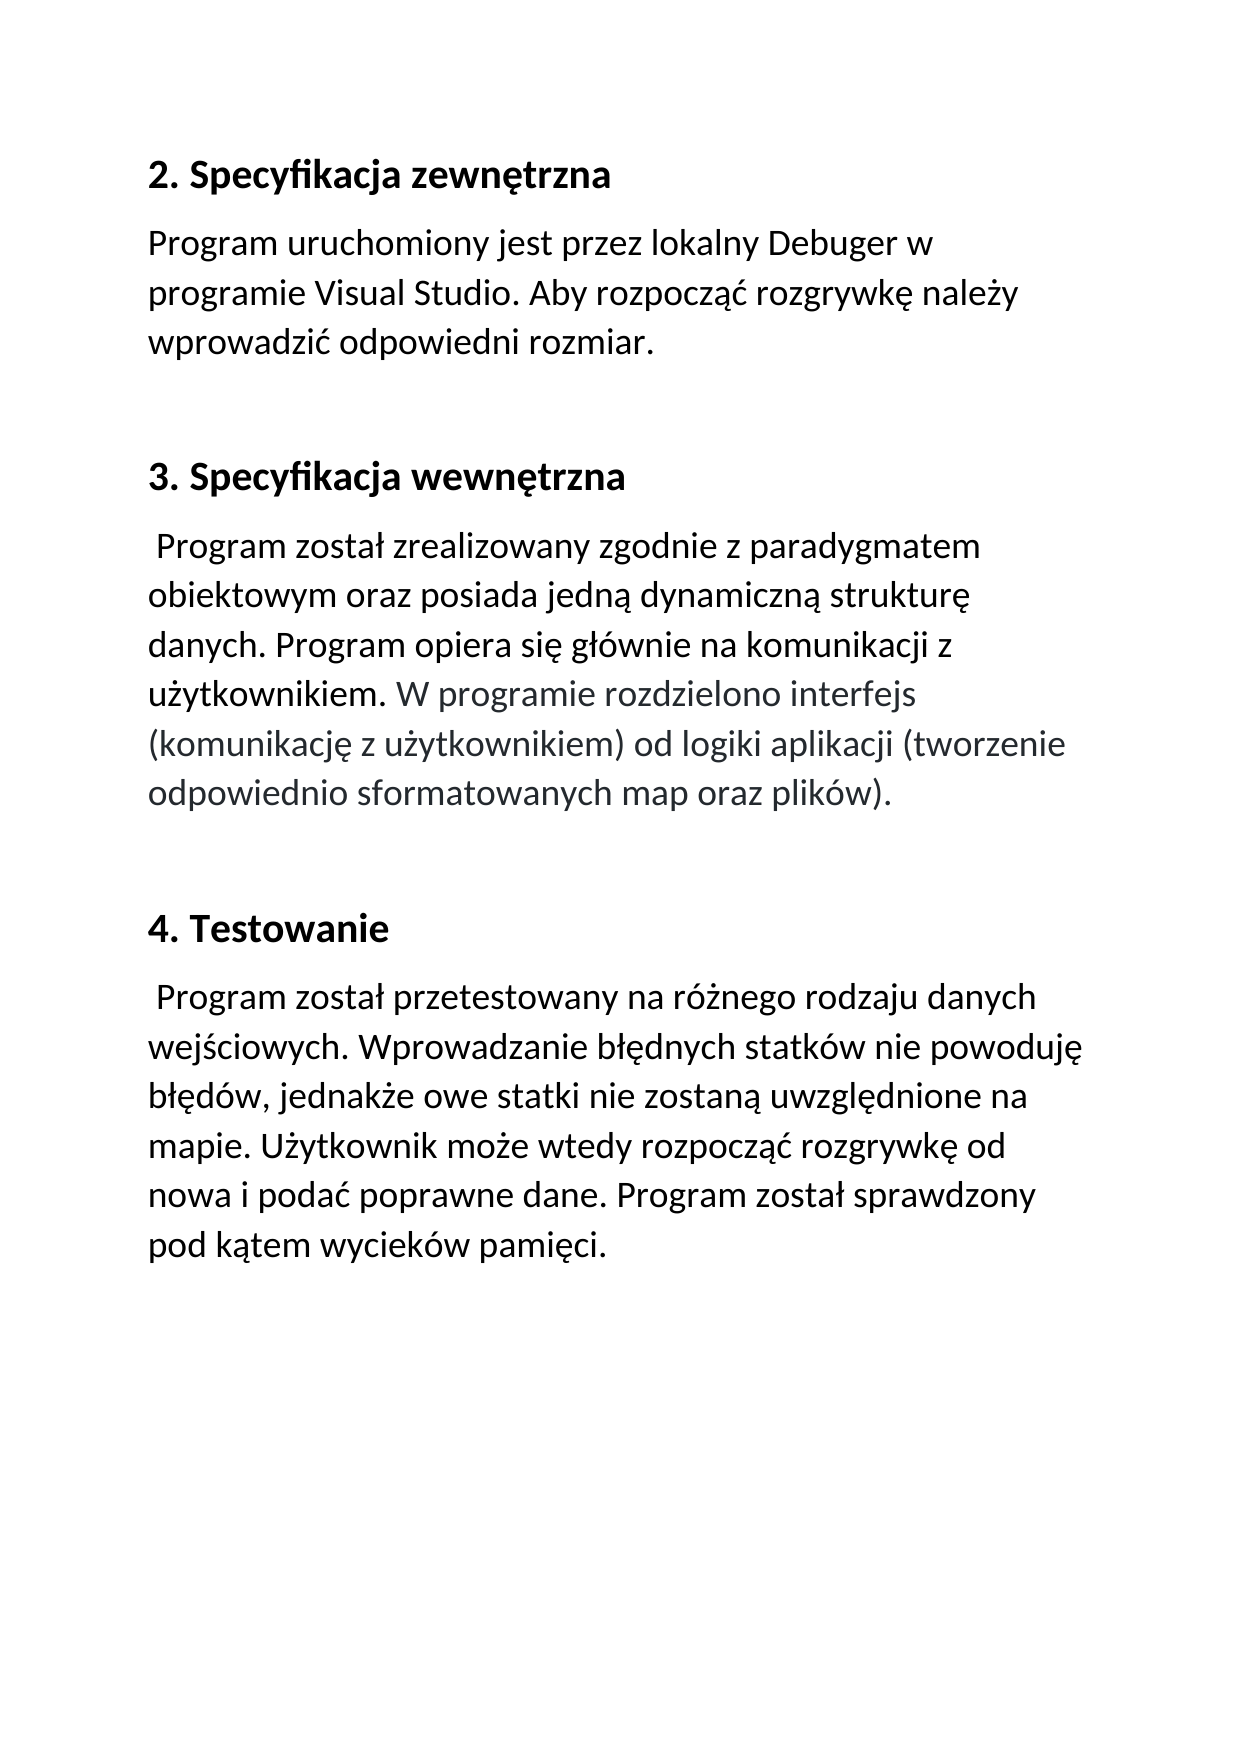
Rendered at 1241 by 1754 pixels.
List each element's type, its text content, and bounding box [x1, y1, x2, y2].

text 3. Specyfikacja wewnętrzna [148, 450, 1093, 501]
text 4. Testowanie [148, 902, 1093, 952]
text 2. Specyfikacja zewnętrzna [148, 148, 1093, 198]
text Program został przetestowany na różnego rodzaju danych wejściowych. Wprowadzanie błędnych statków nie powoduję błędów, jednakże owe statki nie zostaną uwzględnione na mapie. Użytkownik może wtedy rozpocząć rozgrywkę od nowa i podać poprawne dane. Program został sprawdzony pod kątem wycieków pamięci. [148, 973, 1093, 1266]
text Program został zrealizowany zgodnie z paradygmatem obiektowym oraz posiada jedną dynamiczną strukturę danych. Program opiera się głównie na komunikacji z użytkownikiem. W programie rozdzielono interfejs (komunikację z użytkownikiem) od logiki aplikacji (tworzenie odpowiednio sformatowanych map oraz plików). [148, 522, 1093, 815]
text Program uruchomiony jest przez lokalny Debuger w programie Visual Studio. Aby rozpocząć rozgrywkę należy wprowadzić odpowiedni rozmiar. [148, 219, 1093, 364]
